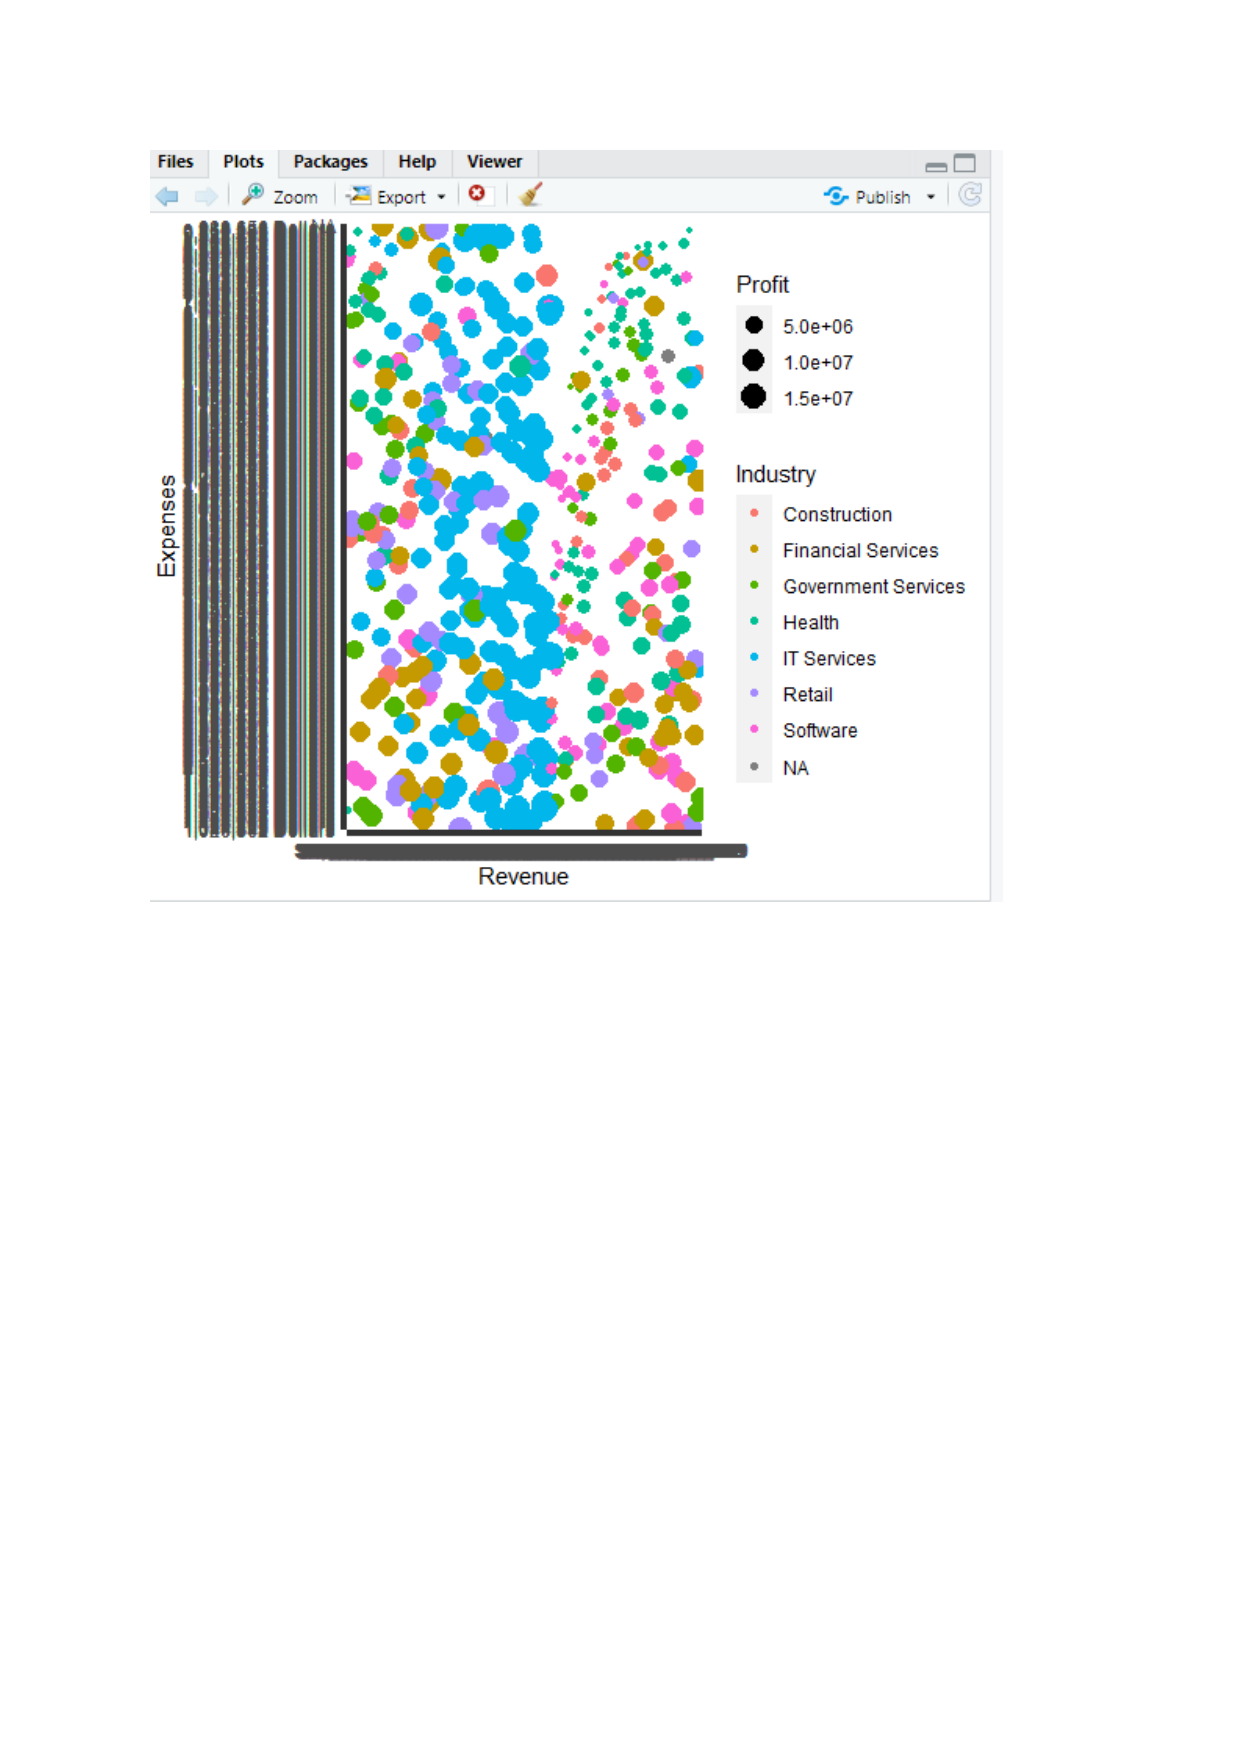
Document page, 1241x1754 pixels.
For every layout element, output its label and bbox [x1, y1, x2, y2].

picture [150, 150, 1004, 902]
